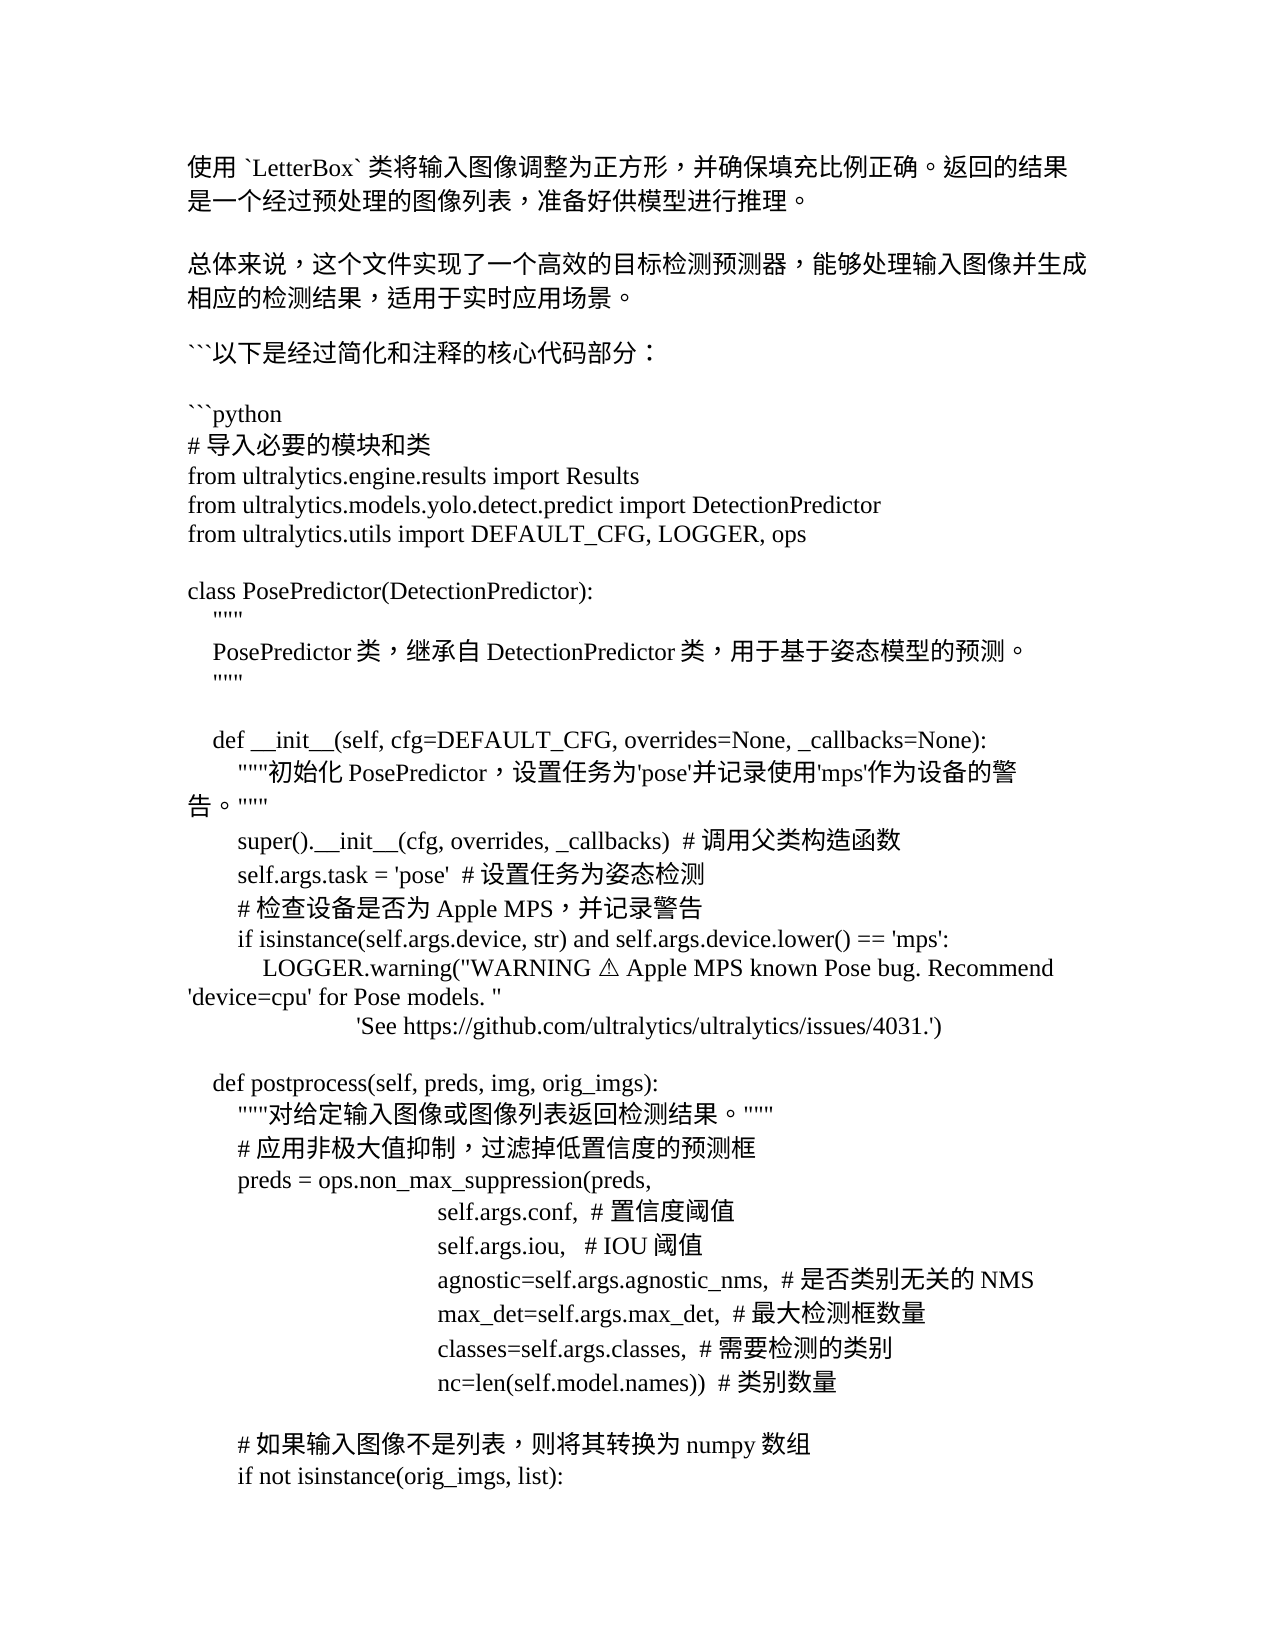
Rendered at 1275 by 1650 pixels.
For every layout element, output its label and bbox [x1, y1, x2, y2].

text [187, 150, 1087, 315]
text [187, 336, 1087, 1490]
